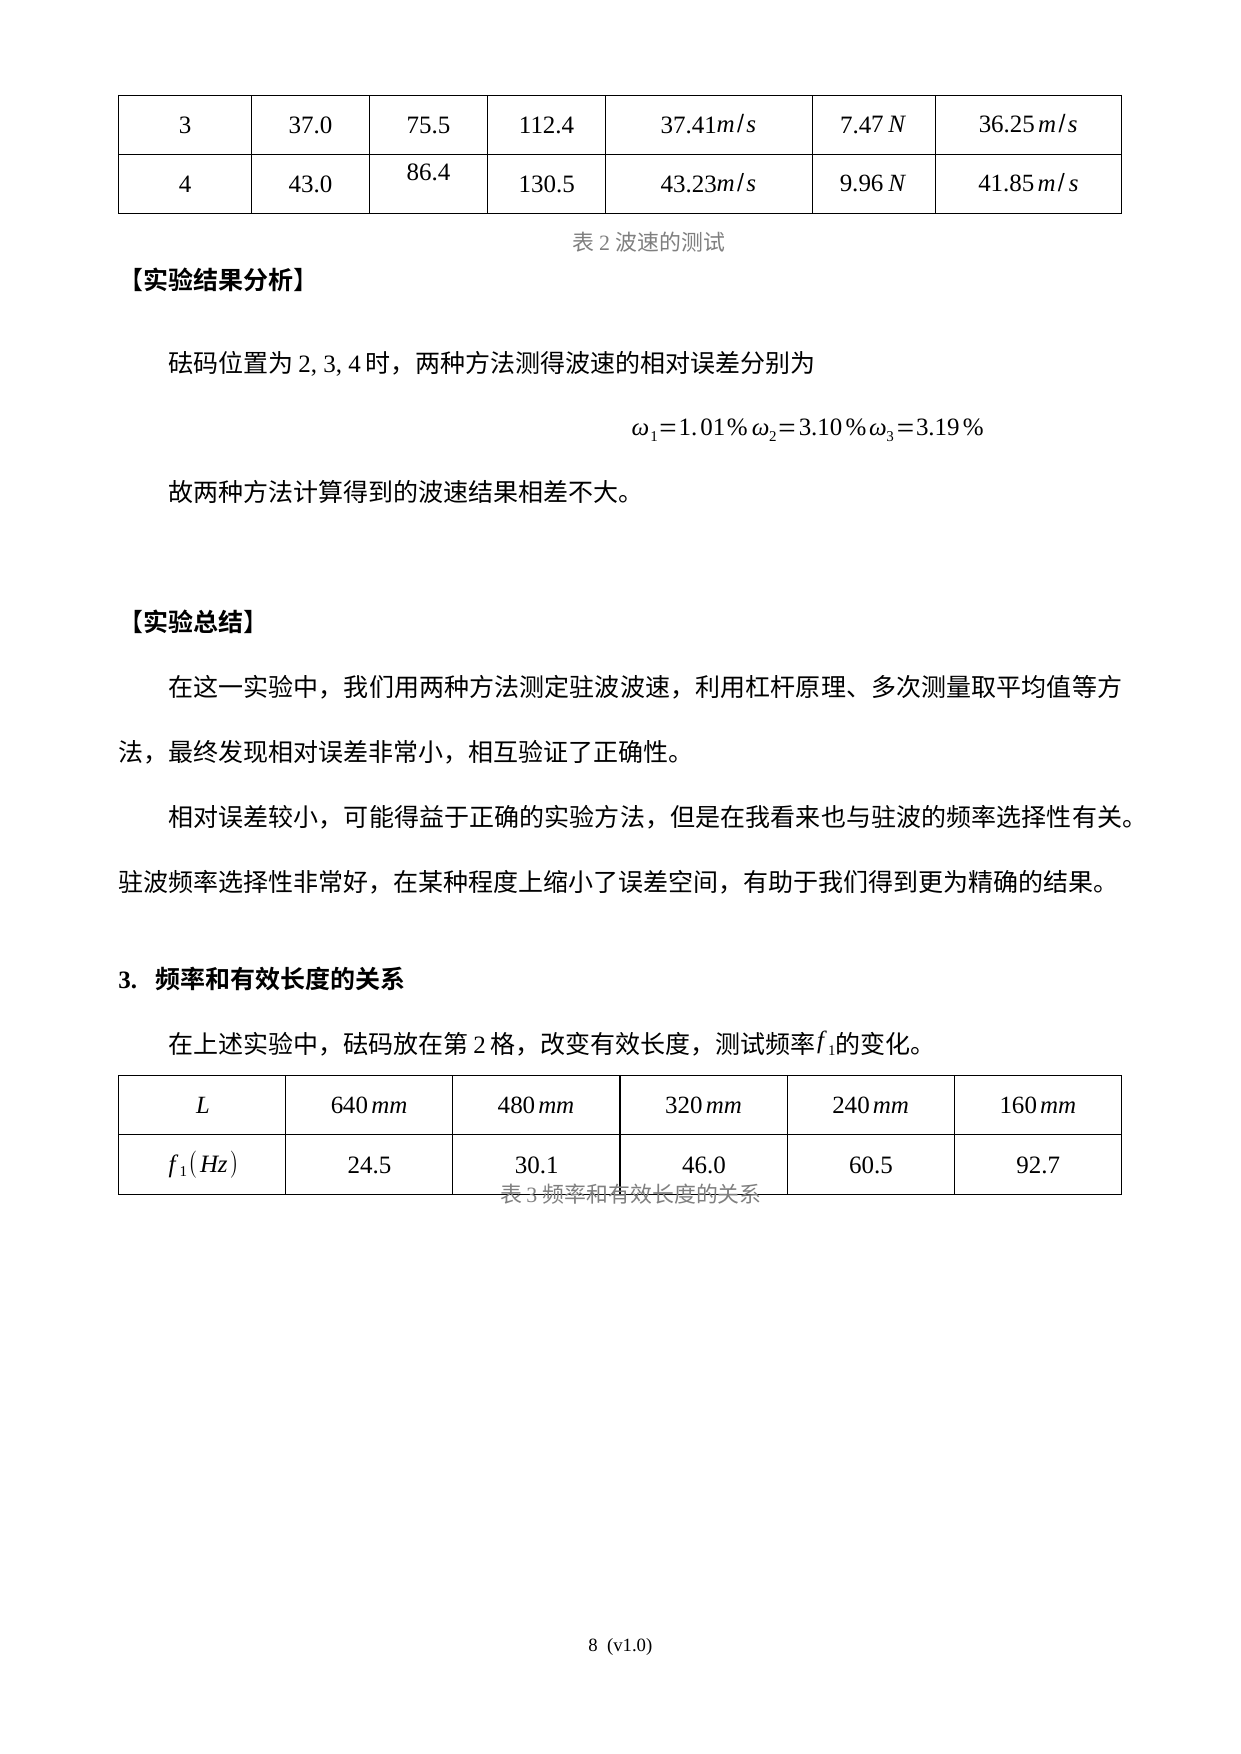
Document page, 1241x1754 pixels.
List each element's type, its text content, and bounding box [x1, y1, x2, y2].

table_cell 7.4 [813, 96, 935, 154]
table_cell 60.5 [788, 1135, 954, 1193]
table_cell 112.4 [488, 96, 605, 154]
table_header [119, 1076, 285, 1134]
table_cell 130.5 [488, 155, 605, 213]
text 故两种方法计算得到的波速结果相差不大。 [118, 458, 1122, 523]
table_cell 3 [119, 96, 251, 154]
text 【实验结果分析】 [118, 246, 1122, 311]
table_header [955, 1076, 1121, 1134]
table_cell [936, 155, 1121, 213]
table_cell 75.5 [370, 96, 487, 154]
text 【实验总结】 [118, 588, 1122, 653]
table_cell 43.0 [252, 155, 369, 213]
table_cell 37.41 [606, 96, 812, 154]
table_header [788, 1076, 954, 1134]
table_cell 24.5 [286, 1135, 452, 1193]
table_header [621, 1076, 787, 1134]
table_cell 86.4 [370, 155, 487, 213]
table_cell [813, 155, 935, 213]
table_cell 30.1 [453, 1135, 619, 1193]
text 相对误差较小，可能得益于正确的实验方法，但是在我看来也与驻波的频率选择性有关。驻波频率选择性非常好，在某种程度上缩小了误差空间，有助于我们得到更为精确的结果。 [118, 783, 1122, 913]
list 频率和有效长度的关系 [118, 945, 1122, 1010]
text 砝码位置为2, 3, 4时，两种方法测得波速的相对误差分别为 [118, 329, 1122, 394]
table_header [286, 1076, 452, 1134]
table_header [453, 1076, 619, 1134]
table_cell 46.0 [621, 1135, 787, 1193]
table_cell 43.23 [606, 155, 812, 213]
table_cell 37.0 [252, 96, 369, 154]
table_cell [936, 96, 1121, 154]
text 在上述实验中，砝码放在第2格，改变有效长度，测试频率的变化。 [118, 1010, 1122, 1075]
table_cell 4 [119, 155, 251, 213]
text 在这一实验中，我们用两种方法测定驻波波速，利用杠杆原理、多次测量取平均值等方法，最终发现相对误差非常小，相互验证了正确性。 [118, 653, 1122, 783]
table_cell 92.7 [955, 1135, 1121, 1193]
table_cell [119, 1135, 285, 1193]
